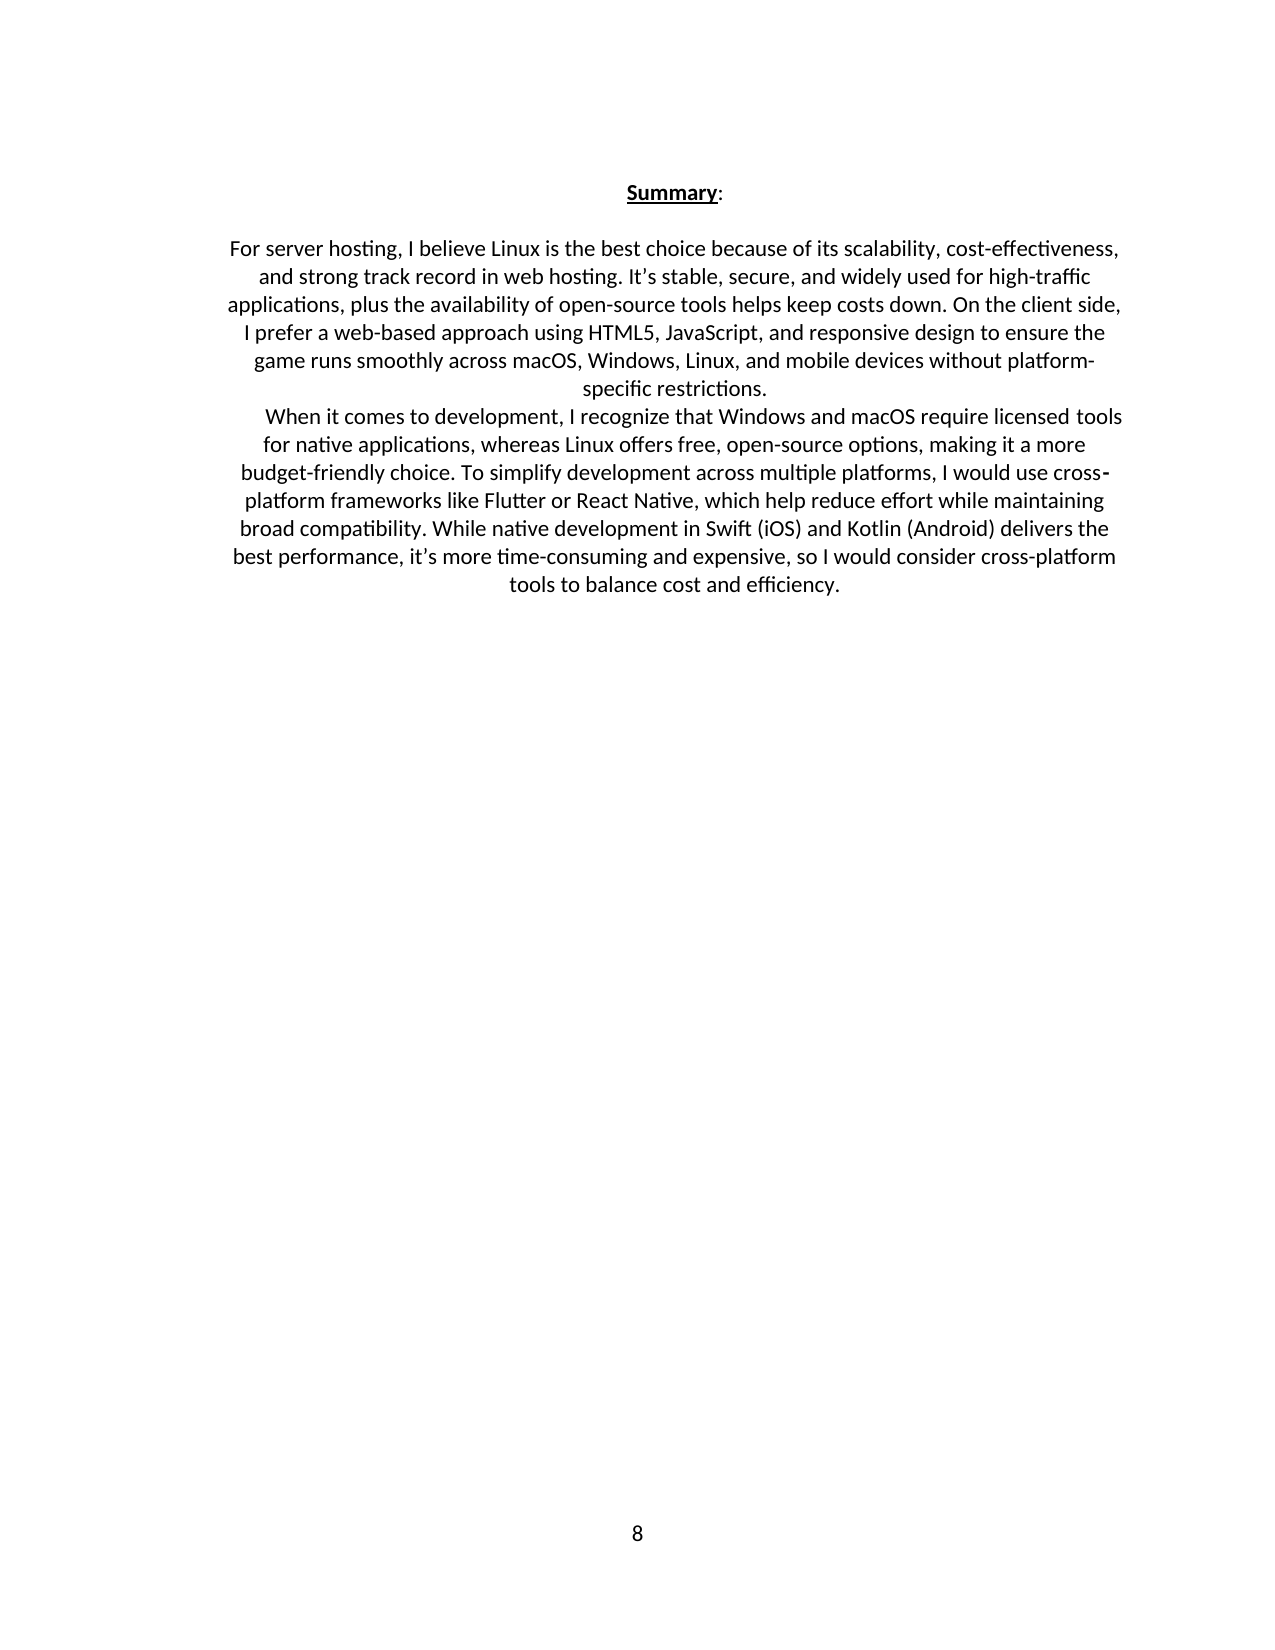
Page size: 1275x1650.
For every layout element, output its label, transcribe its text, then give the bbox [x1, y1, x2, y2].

list When it comes to development, I recognize that Windows and macOS require licensed tools for native applications, whereas Linux offers free, open-source options, making it a more budget-friendly choice. To simplify development across multiple platforms, I would use cross-platform frameworks like Flutter or React Native, which help reduce effort while maintaining broad compatibility. While native development in Swift (iOS) and Kotlin (Android) delivers the best performance, it’s more time-consuming and expensive, so I would consider cross-platform tools to balance cost and efficiency. [225, 402, 1125, 598]
list For server hosting, I believe Linux is the best choice because of its scalability, cost-effectiveness, and strong track record in web hosting. It’s stable, secure, and widely used for high-traffic applications, plus the availability of open-source tools helps keep costs down. On the client side, I prefer a web-based approach using HTML5, JavaScript, and responsive design to ensure the game runs smoothly across macOS, Windows, Linux, and mobile devices without platform-specific restrictions. [225, 206, 1125, 402]
list Summary: [225, 150, 1125, 206]
